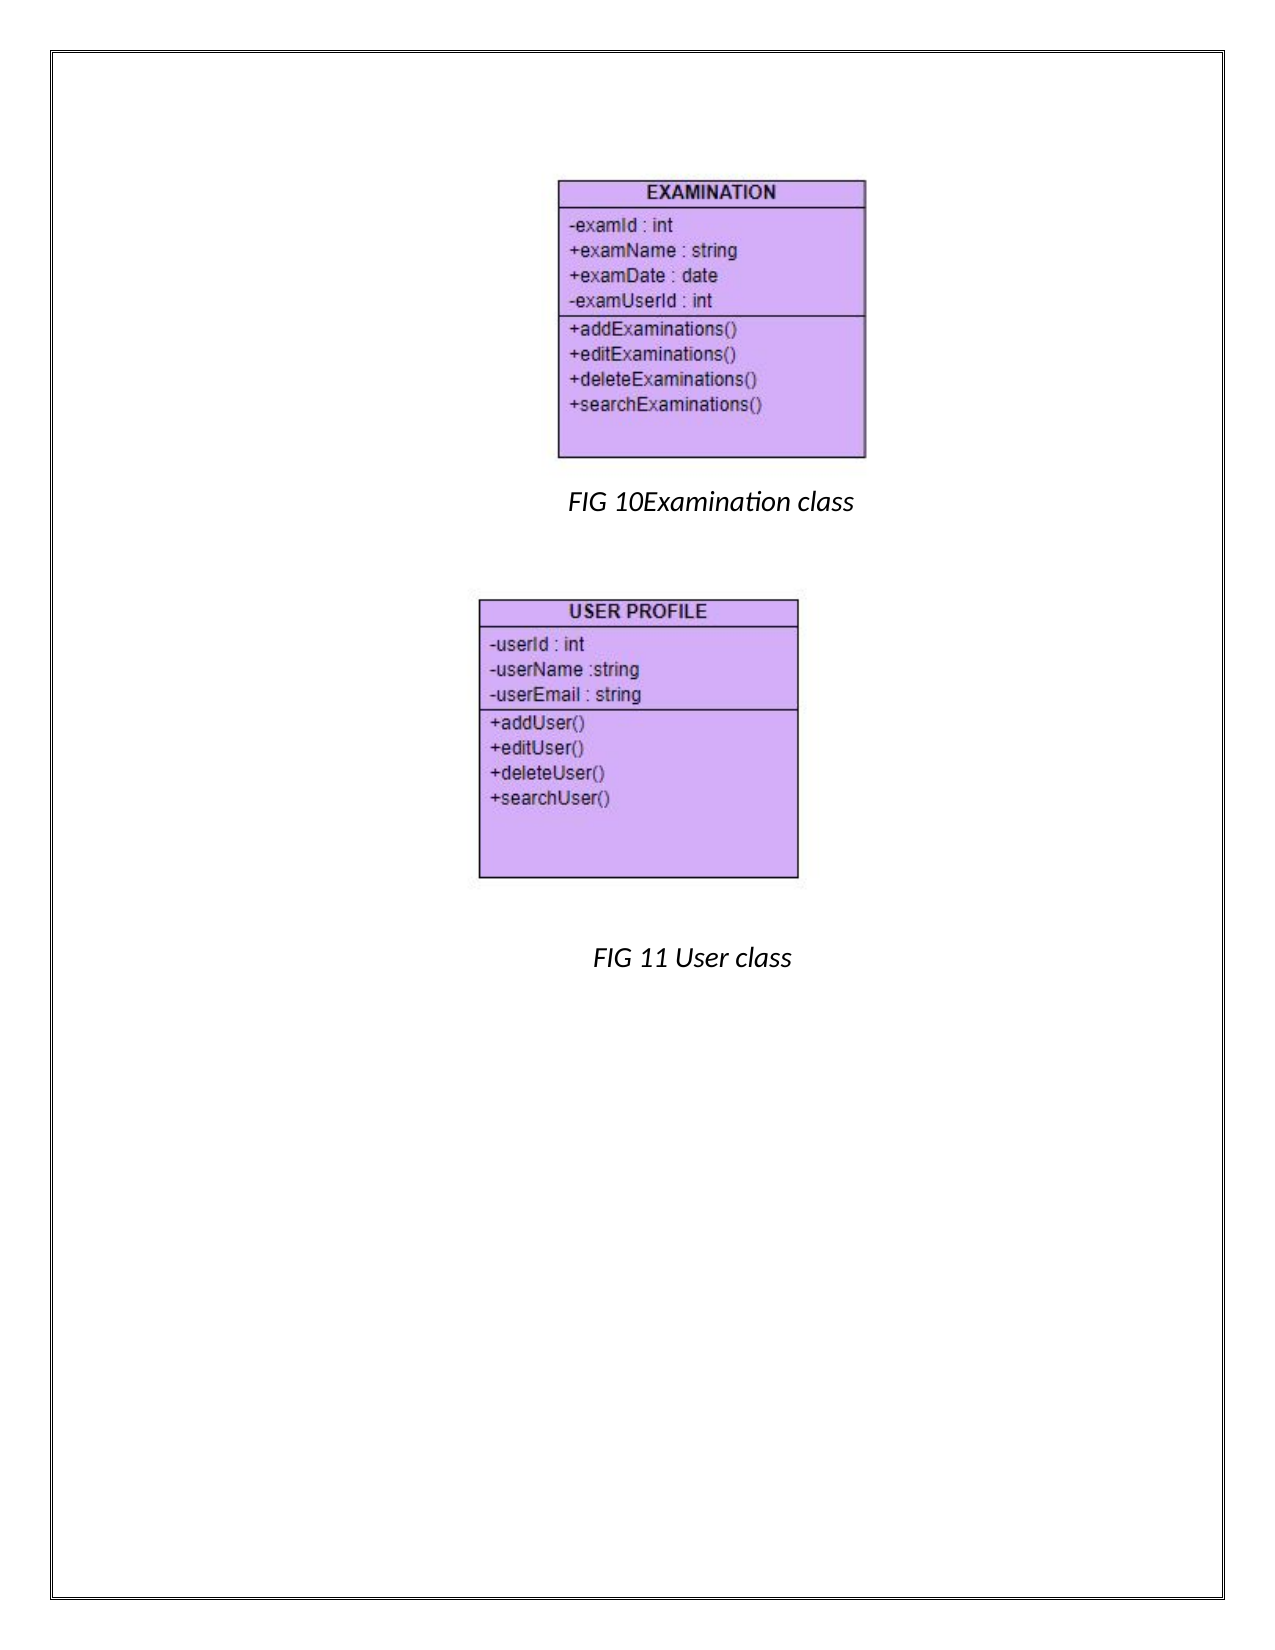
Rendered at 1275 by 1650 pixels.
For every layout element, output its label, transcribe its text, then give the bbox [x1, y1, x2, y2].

picture [443, 577, 832, 921]
picture [541, 150, 884, 482]
text FIG 11 User class [262, 939, 1125, 975]
list FIG 10Examination class [300, 483, 1125, 519]
